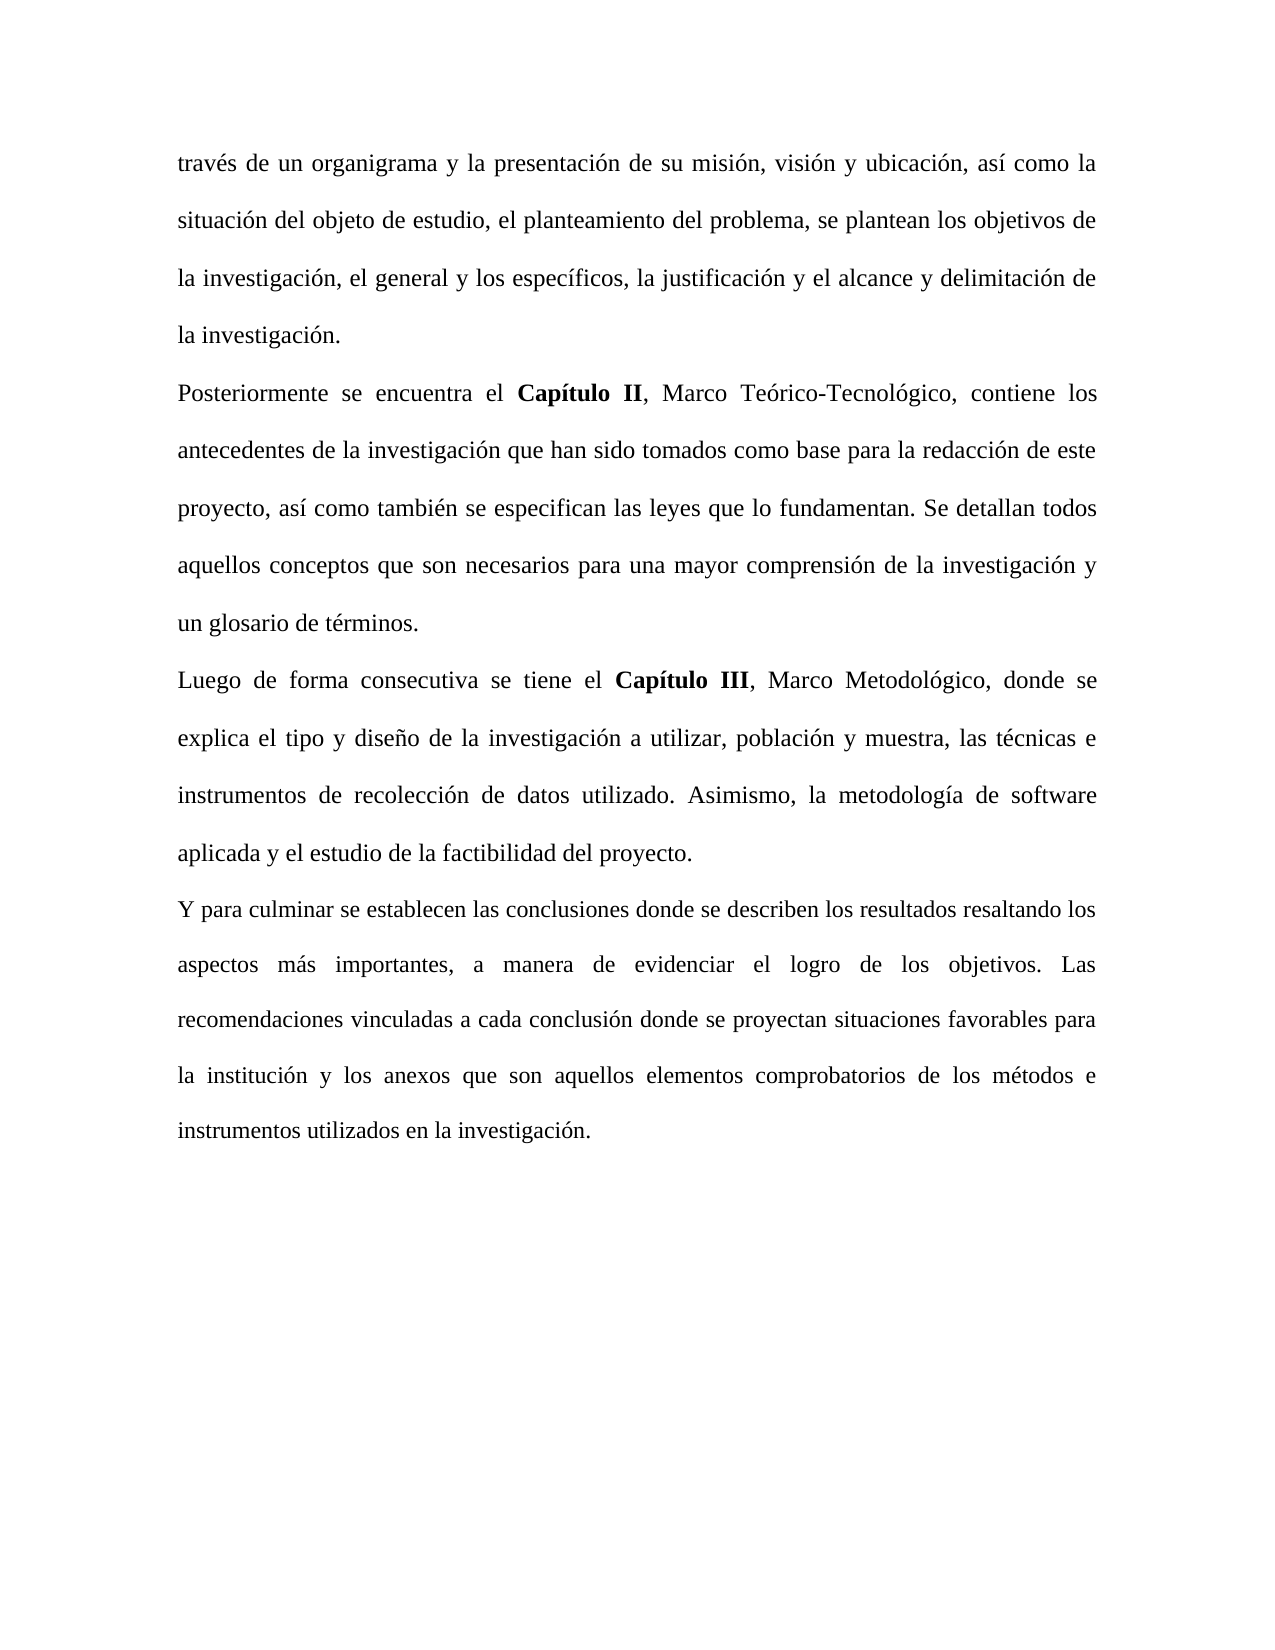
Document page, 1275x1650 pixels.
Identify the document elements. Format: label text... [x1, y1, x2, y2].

text Y para culminar se establecen las conclusiones donde se describen los resultados resaltando los aspectos más importantes, a manera de evidenciar el logro de los objetivos. Las recomendaciones vinculadas a cada conclusión donde se proyectan situaciones favorables para la institución y los anexos que son aquellos elementos comprobatorios de los métodos e instrumentos utilizados en la investigación. [177, 895, 1098, 1143]
text Posteriormente se encuentra el Capítulo II, Marco Teórico-Tecnológico, contiene los antecedentes de la investigación que han sido tomados como base para la redacción de este proyecto, así como también se especifican las leyes que lo fundamentan. Se detallan todos aquellos conceptos que son necesarios para una mayor comprensión de la investigación y un glosario de términos. [177, 378, 1098, 636]
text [177, 148, 1098, 349]
text Luego de forma consecutiva se tiene el Capítulo III, Marco Metodológico, donde se explica el tipo y diseño de la investigación a utilizar, población y muestra, las técnicas e instrumentos de recolección de datos utilizado. Asimismo, la metodología de software aplicada y el estudio de la factibilidad del proyecto. [177, 665, 1098, 866]
